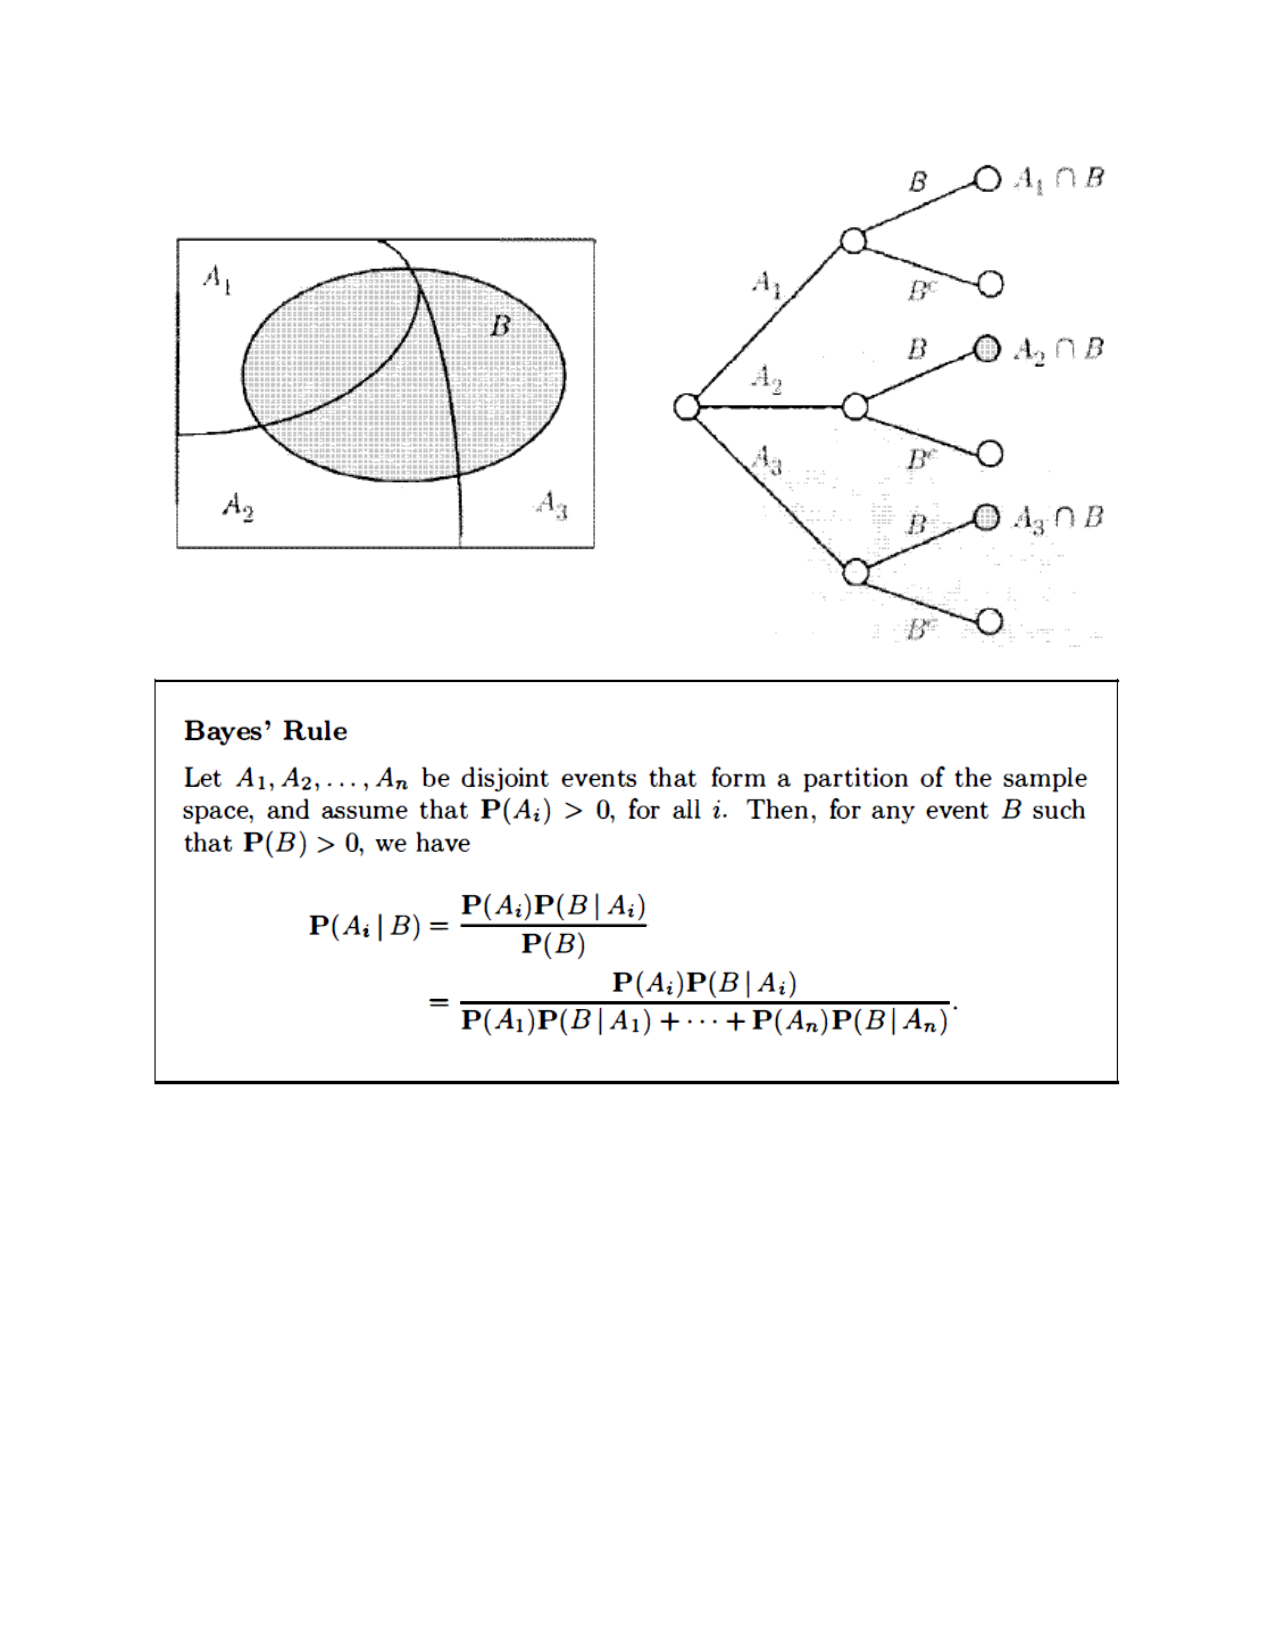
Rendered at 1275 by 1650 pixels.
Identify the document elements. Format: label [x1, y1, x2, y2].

picture [150, 674, 1125, 1090]
picture [150, 150, 1125, 656]
